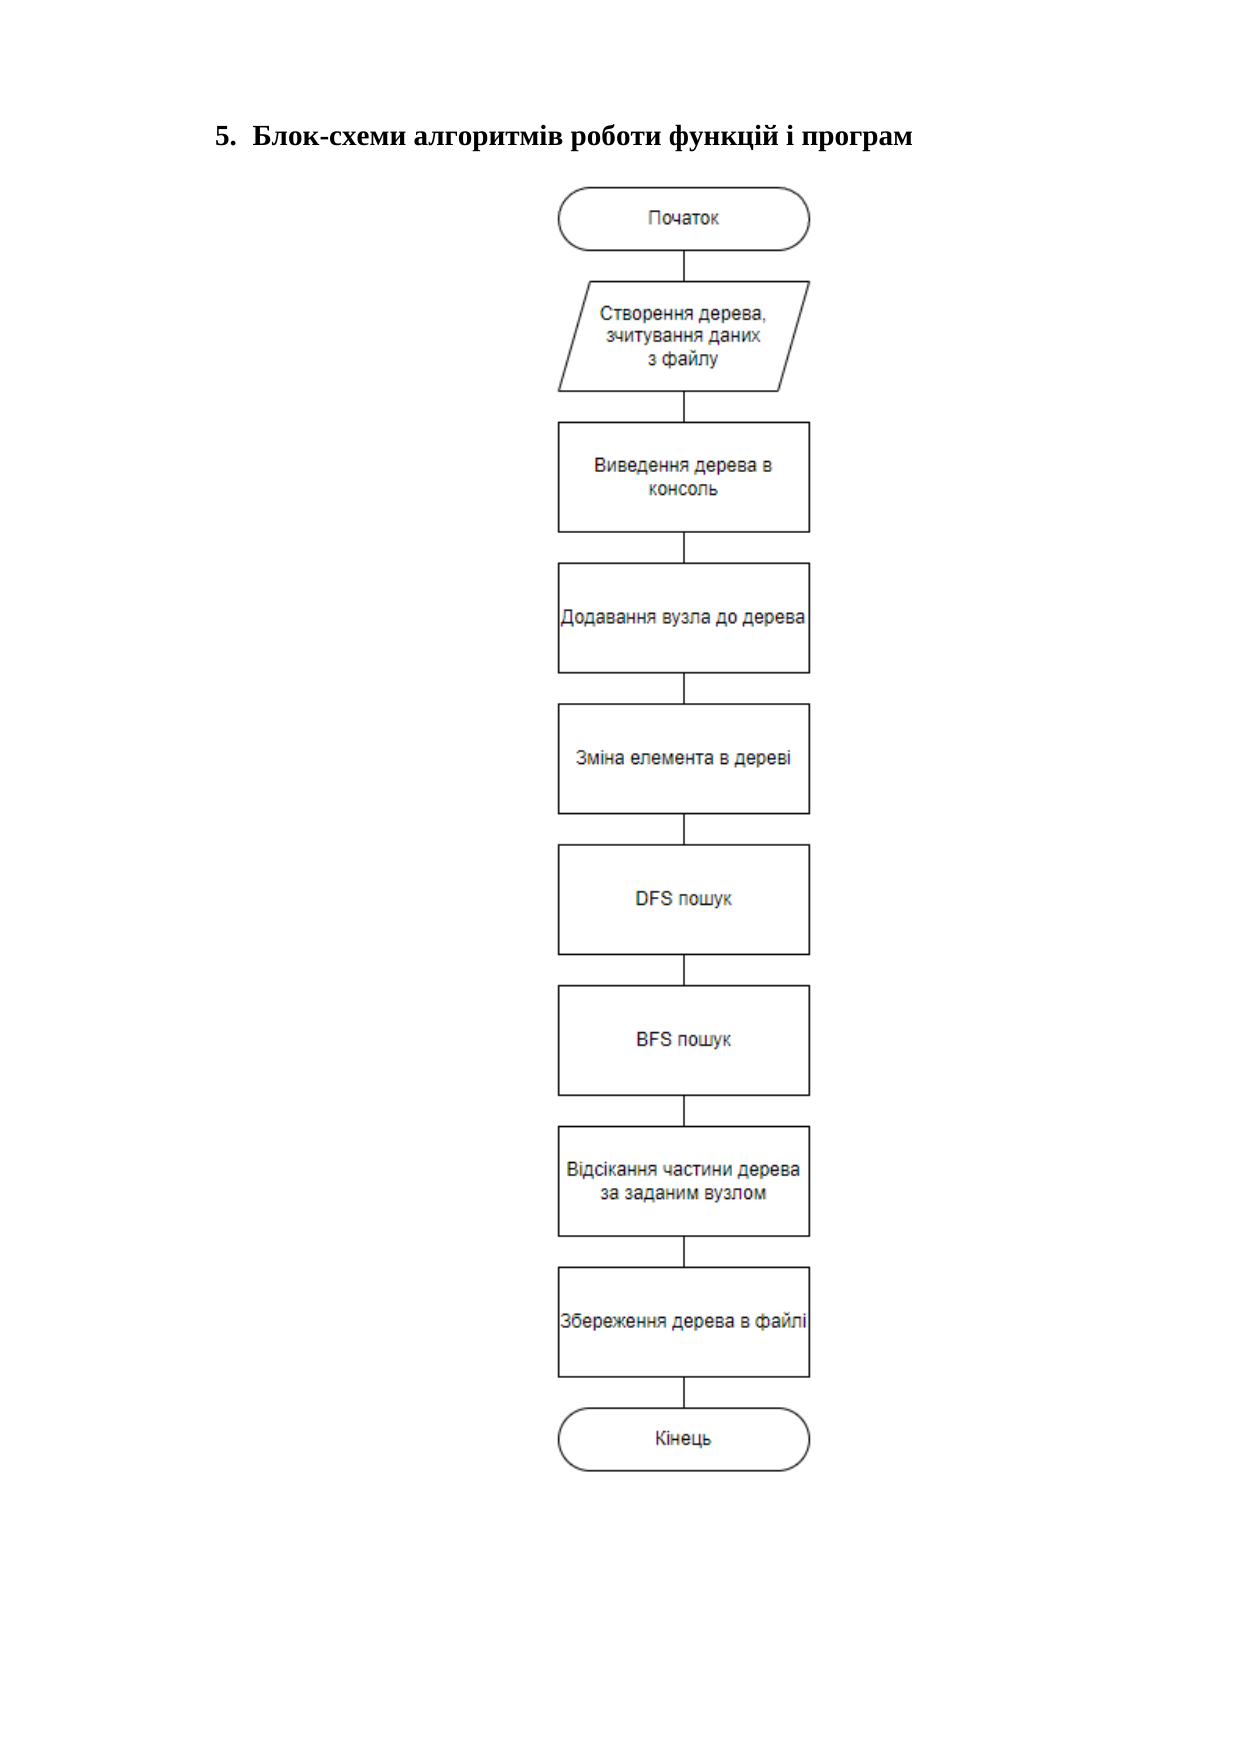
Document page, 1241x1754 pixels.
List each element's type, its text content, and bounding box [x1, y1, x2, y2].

list Блок-схеми алгоритмів роботи функцій і програм [215, 118, 1152, 152]
picture [530, 171, 837, 1500]
